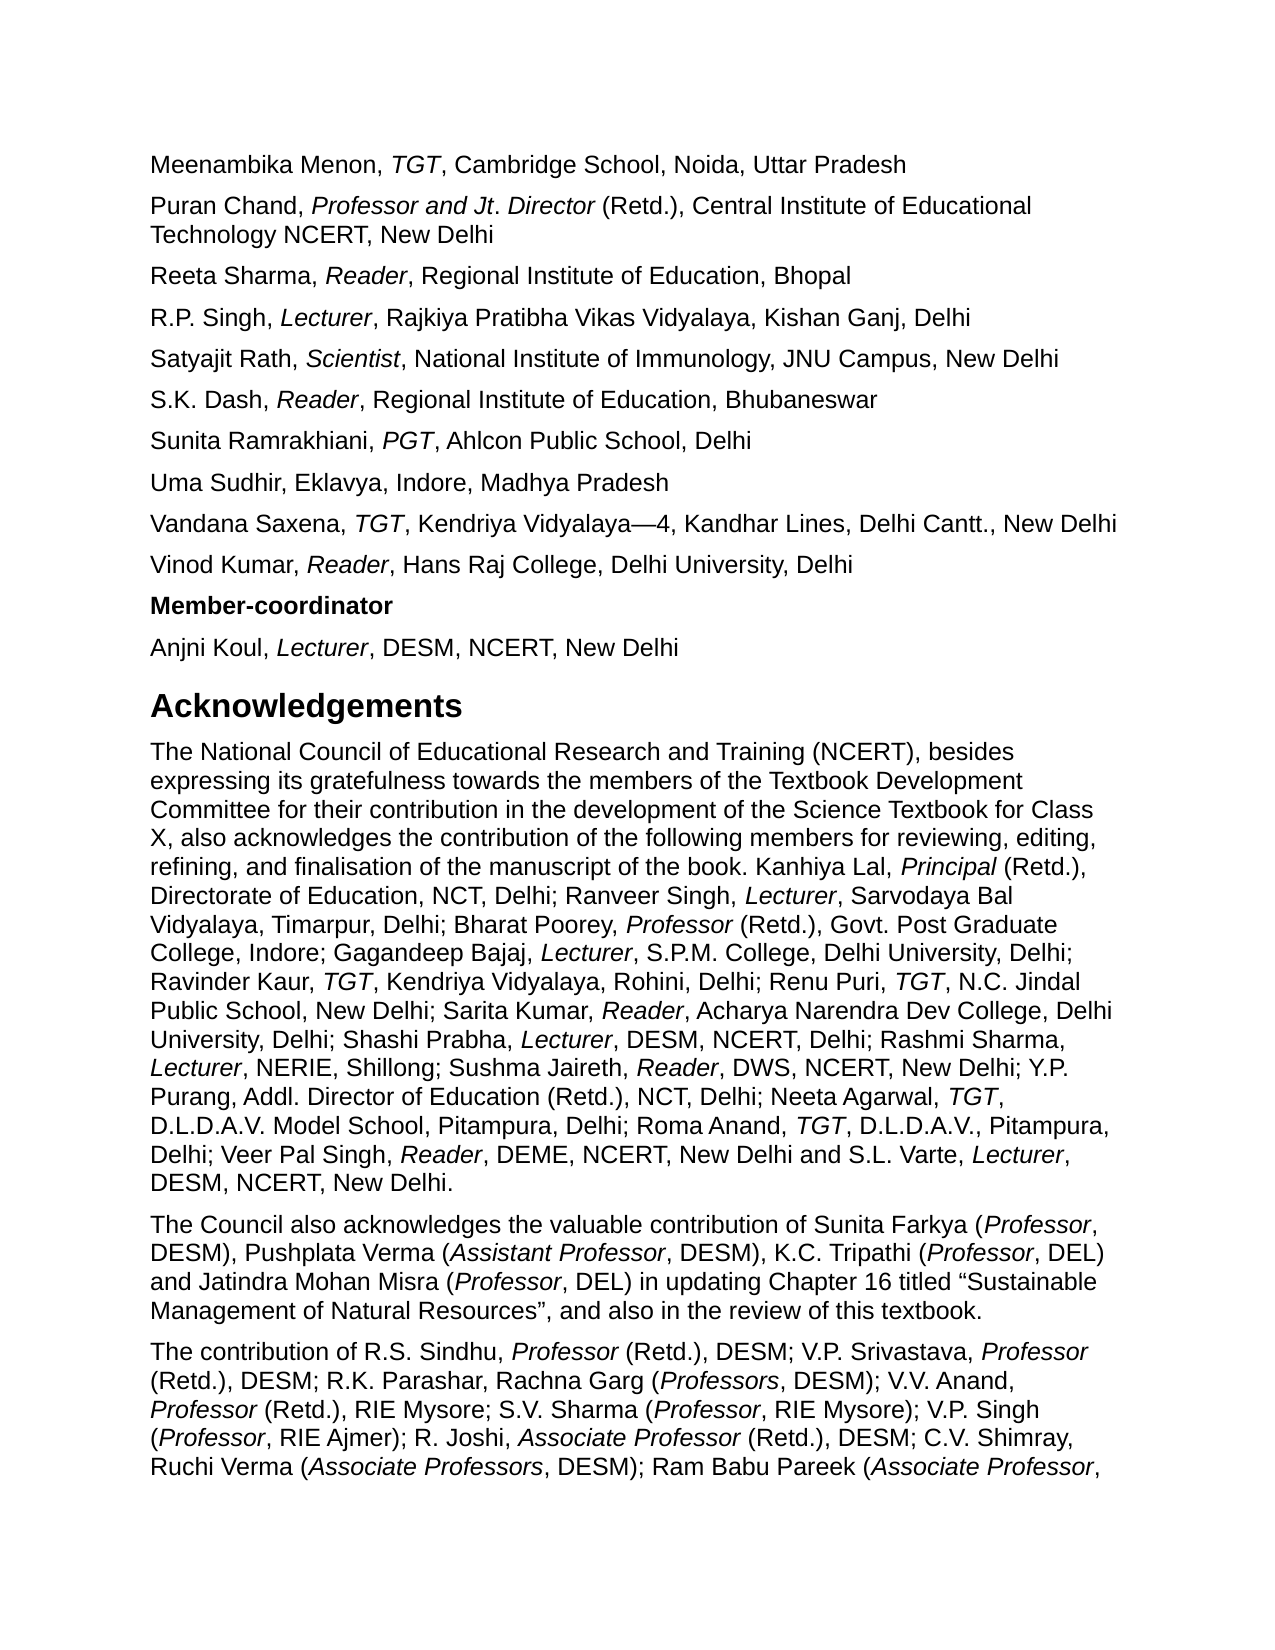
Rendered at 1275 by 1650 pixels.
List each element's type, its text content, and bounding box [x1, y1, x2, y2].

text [150, 1337, 1125, 1481]
text Puran Chand, Professor and Jt. Director (Retd.), Central Institute of Educational Technology NCERT, New Delhi [150, 191, 1125, 249]
text S.K. Dash, Reader, Regional Institute of Education, Bhubaneswar [150, 385, 1125, 414]
text Anjni Koul, Lecturer, DESM, NCERT, New Delhi [150, 632, 1125, 661]
text Reeta Sharma, Reader, Regional Institute of Education, Bhopal [150, 261, 1125, 290]
text Vinod Kumar, Reader, Hans Raj College, Delhi University, Delhi [150, 550, 1125, 579]
text The National Council of Educational Research and Training (NCERT), besides expressing its gratefulness towards the members of the Textbook Development Committee for their contribution in the development of the Science Textbook for Class X, also acknowledges the contribution of the following members for reviewing, editing, refining, and finalisation of the manuscript of the book. Kanhiya Lal, Principal (Retd.), Directorate of Education, NCT, Delhi; Ranveer Singh, Lecturer, Sarvodaya Bal Vidyalaya, Timarpur, Delhi; Bharat Poorey, Professor (Retd.), Govt. Post Graduate College, Indore; Gagandeep Bajaj, Lecturer, S.P.M. College, Delhi University, Delhi; Ravinder Kaur, TGT, Kendriya Vidyalaya, Rohini, Delhi; Renu Puri, TGT, N.C. Jindal Public School, New Delhi; Sarita Kumar, Reader, Acharya Narendra Dev College, Delhi University, Delhi; Shashi Prabha, Lecturer, DESM, NCERT, Delhi; Rashmi Sharma, Lecturer, NERIE, Shillong; Sushma Jaireth, Reader, DWS, NCERT, New Delhi; Y.P. Purang, Addl. Director of Education (Retd.), NCT, Delhi; Neeta Agarwal, TGT, D.L.D.A.V. Model School, Pitampura, Delhi; Roma Anand, TGT, D.L.D.A.V., Pitampura, Delhi; Veer Pal Singh, Reader, DEME, NCERT, New Delhi and S.L. Varte, Lecturer, DESM, NCERT, New Delhi. [150, 737, 1125, 1197]
text R.P. Singh, Lecturer, Rajkiya Pratibha Vikas Vidyalaya, Kishan Ganj, Delhi [150, 302, 1125, 331]
text Uma Sudhir, Eklavya, Indore, Madhya Pradesh [150, 467, 1125, 496]
text Meenambika Menon, TGT, Cambridge School, Noida, Uttar Pradesh [150, 150, 1125, 179]
text Sunita Ramrakhiani, PGT, Ahlcon Public School, Delhi [150, 426, 1125, 455]
subtitle Acknowledgements [150, 686, 1125, 725]
text Member-coordinator [150, 591, 1125, 620]
text Satyajit Rath, Scientist, National Institute of Immunology, JNU Campus, New Delhi [150, 344, 1125, 372]
text Vandana Saxena, TGT, Kendriya Vidyalaya—4, Kandhar Lines, Delhi Cantt., New Delhi [150, 509, 1125, 537]
text The Council also acknowledges the valuable contribution of Sunita Farkya (Professor, DESM), Pushplata Verma (Assistant Professor, DESM), K.C. Tripathi (Professor, DEL) and Jatindra Mohan Misra (Professor, DEL) in updating Chapter 16 titled “Sustainable Management of Natural Resources”, and also in the review of this textbook. [150, 1210, 1125, 1325]
